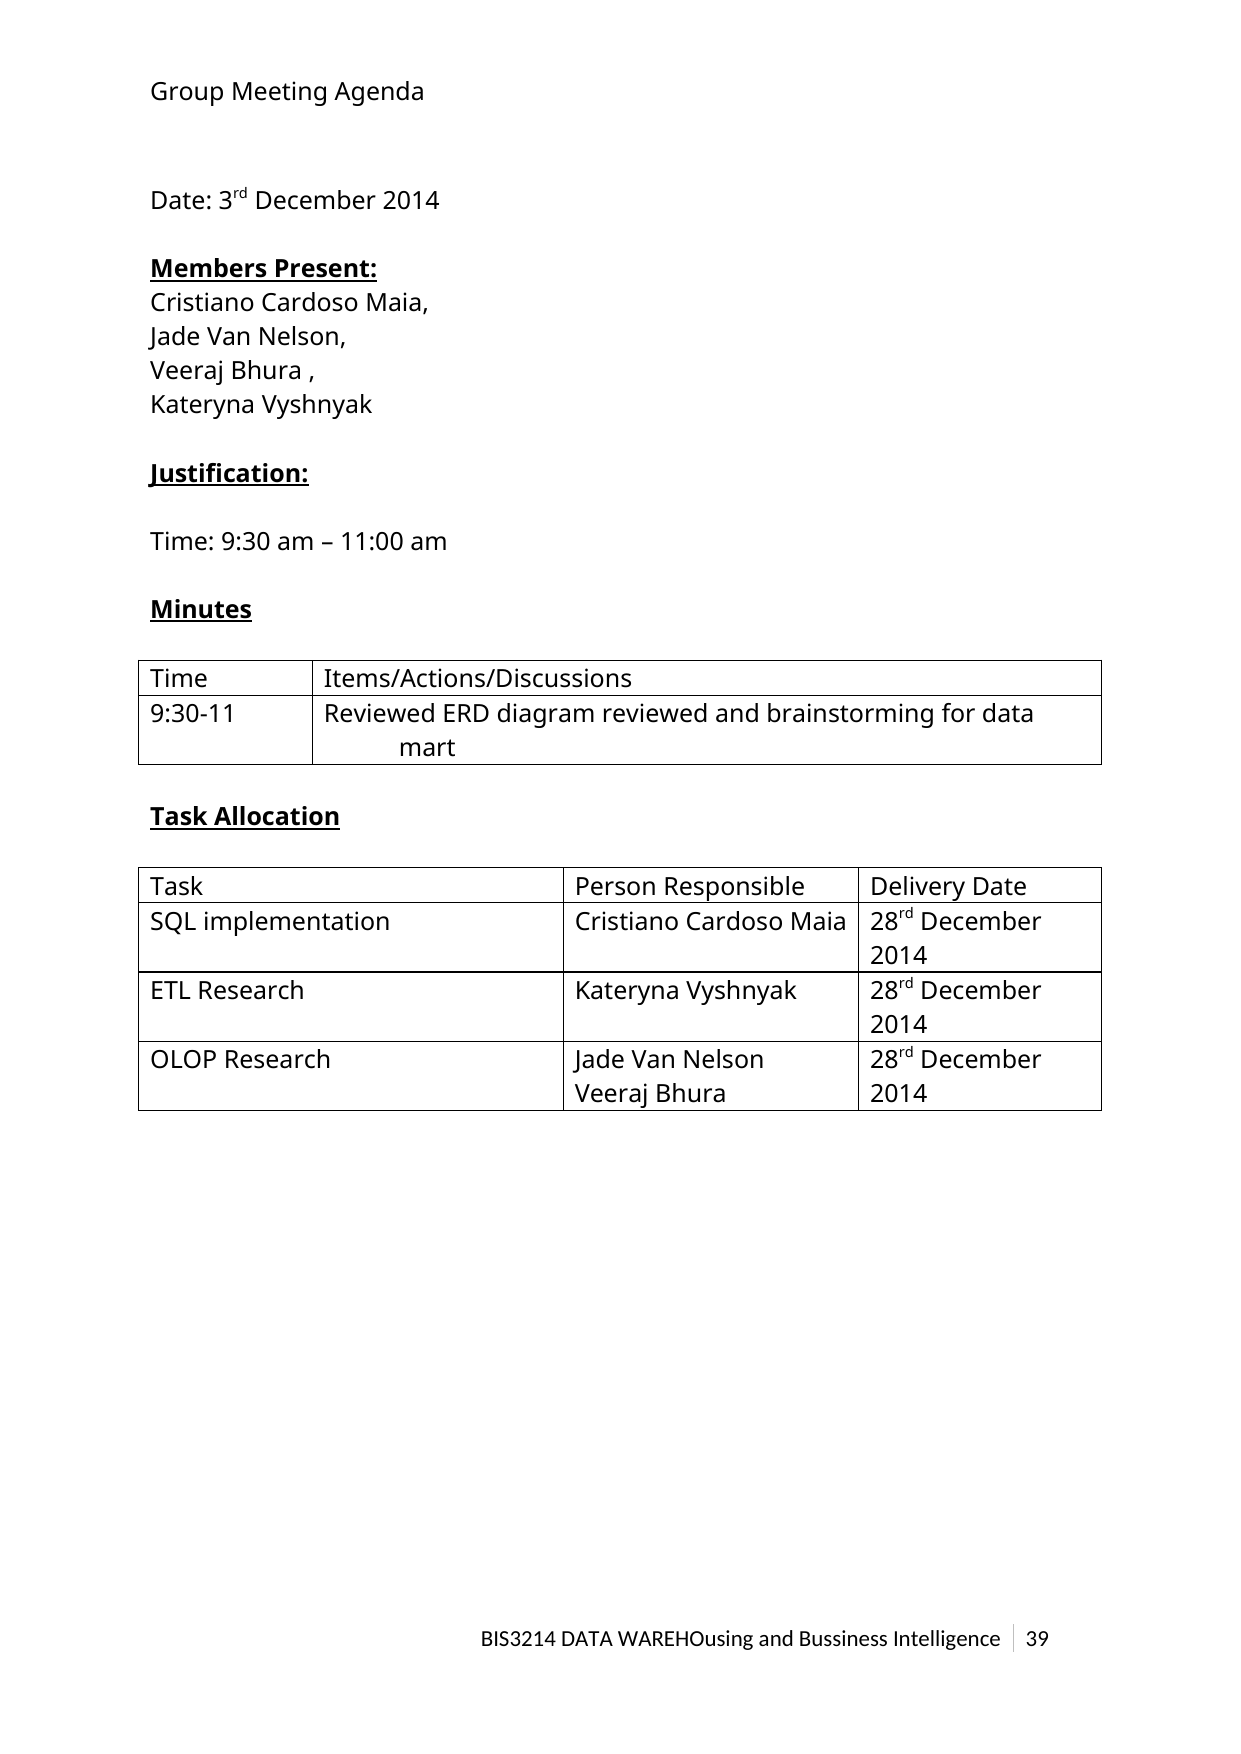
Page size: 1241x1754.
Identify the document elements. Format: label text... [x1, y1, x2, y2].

table_cell Cristiano Cardoso Maia [564, 903, 858, 971]
text Date: 3rd December 2014 [150, 183, 1090, 217]
text Jade Van Nelson, [150, 319, 1090, 353]
table_cell 28rd December 2014 [859, 903, 1101, 971]
text Time: 9:30 am – 11:00 am [150, 523, 1090, 557]
text Justification: [150, 455, 1090, 489]
table_header Person Responsible [564, 868, 858, 902]
table_header Delivery Date [859, 868, 1101, 902]
table_cell SQL implementation [139, 903, 563, 971]
table_cell ETL Research [139, 973, 563, 1041]
text Members Present: [150, 251, 1090, 285]
table_cell Reviewed ERD diagram reviewed and brainstorming for data mart [313, 696, 1101, 764]
table_cell 28rd December 2014 [859, 1042, 1101, 1110]
table_cell Kateryna Vyshnyak [564, 973, 858, 1041]
table_header Time [139, 661, 312, 695]
text Veeraj Bhura , [150, 353, 1090, 387]
text Minutes [150, 591, 1090, 626]
text Task Allocation [150, 799, 1090, 833]
text Cristiano Cardoso Maia, [150, 285, 1090, 319]
table_header Items/Actions/Discussions [313, 661, 1101, 695]
table_cell OLOP Research [139, 1042, 563, 1110]
text Kateryna Vyshnyak [150, 387, 1090, 421]
table_header Task [139, 868, 563, 902]
table_cell 28rd December 2014 [859, 973, 1101, 1041]
table_cell Jade Van Nelson Veeraj Bhura [564, 1042, 858, 1110]
table_cell 9:30-11 [139, 696, 312, 764]
